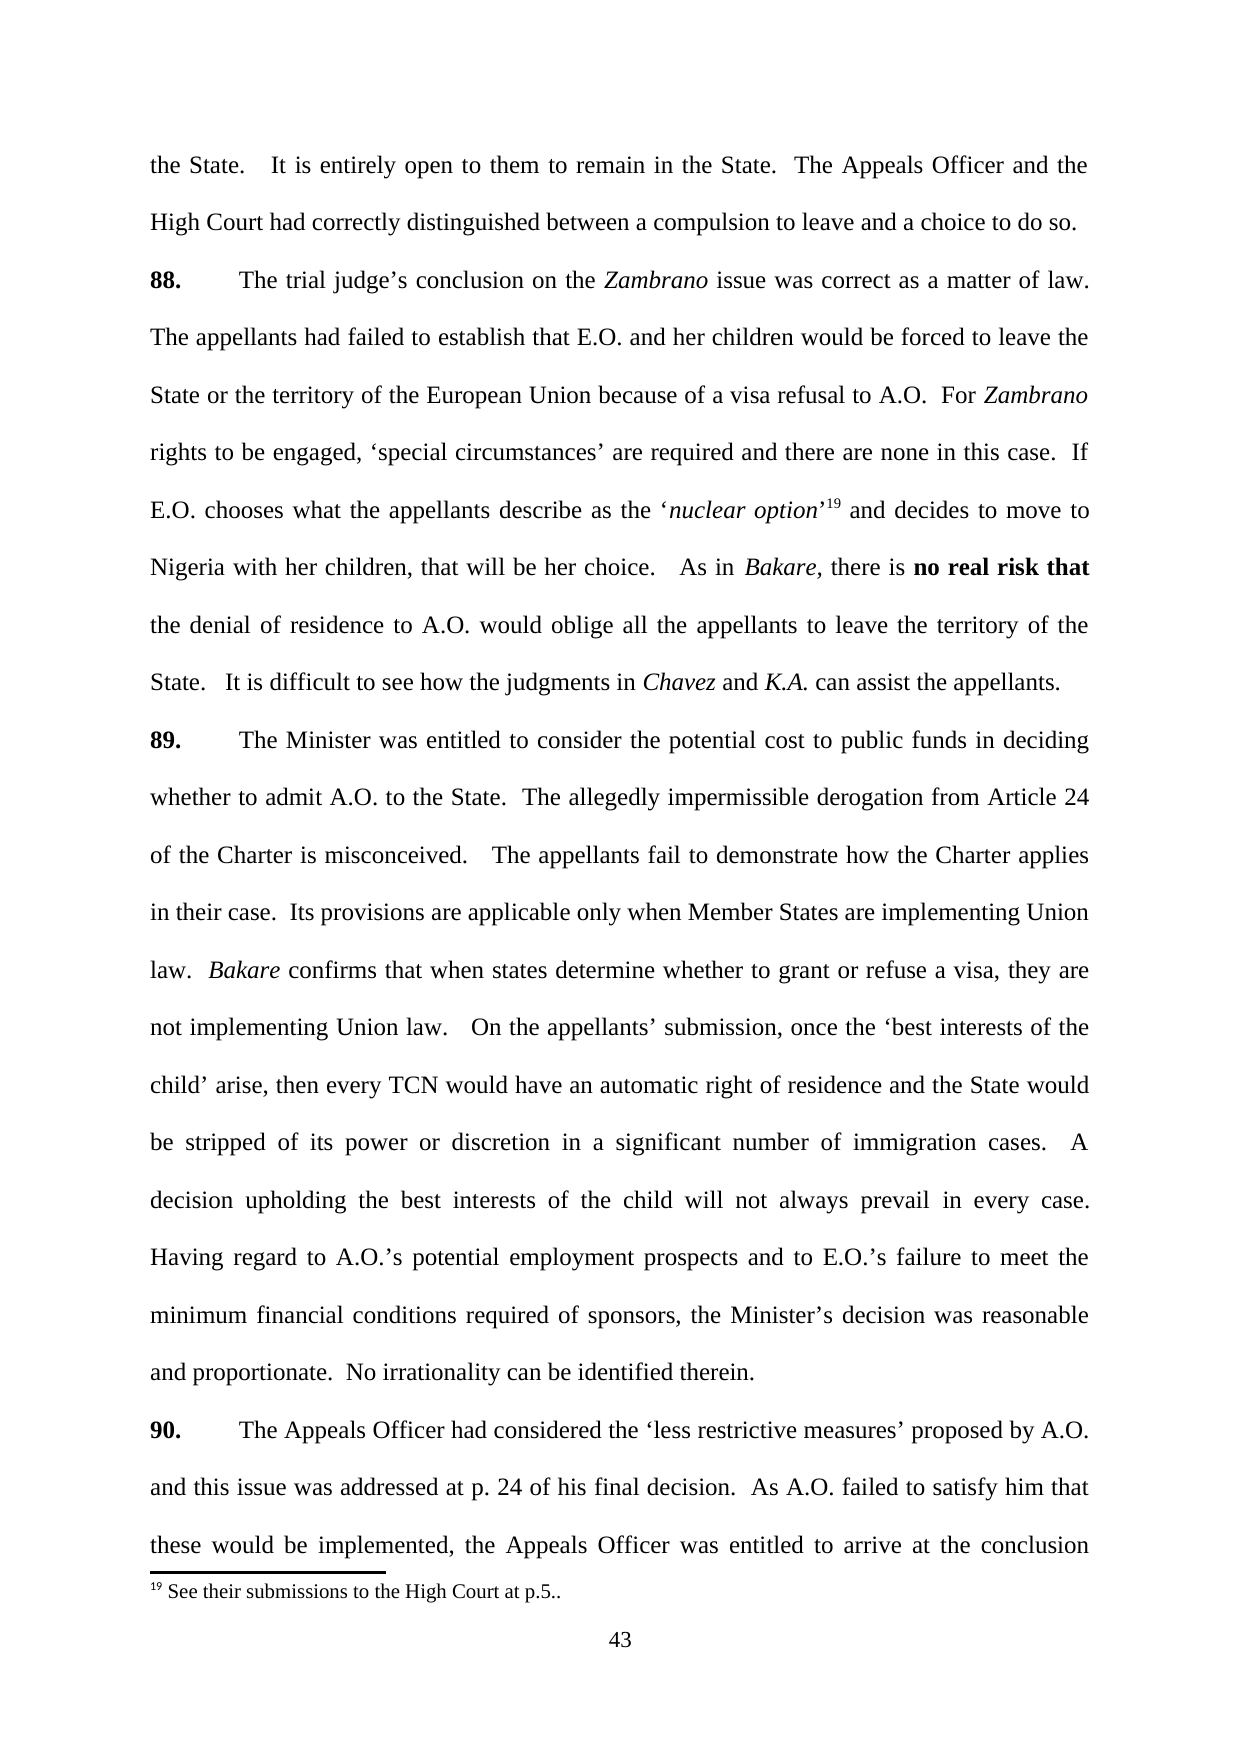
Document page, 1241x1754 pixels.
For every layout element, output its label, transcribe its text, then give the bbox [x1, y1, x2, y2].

list The trial judge’s conclusion on the Zambrano issue was correct as a matter of law. The appellants had failed to establish that E.O. and her children would be forced to leave the State or the territory of the European Union because of a visa refusal to A.O. For Zambrano rights to be engaged, ‘special circumstances’ are required and there are none in this case. If E.O. chooses what the appellants describe as the ‘nuclear option’ and decides to move to Nigeria with her children, that will be her choice. As in Bakare, there is no real risk that the denial of residence to A.O. would oblige all the appellants to leave the territory of the State. It is difficult to see how the judgments in Chavez and K.A. can assist the appellants. [150, 265, 1090, 696]
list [150, 1415, 1090, 1559]
list The Minister was entitled to consider the potential cost to public funds in deciding whether to admit A.O. to the State. The allegedly impermissible derogation from Article 24 of the Charter is misconceived. The appellants fail to demonstrate how the Charter applies in their case. Its provisions are applicable only when Member States are implementing Union law. Bakare confirms that when states determine whether to grant or refuse a visa, they are not implementing Union law. On the appellants’ submission, once the ‘best interests of the child’ arise, then every TCN would have an automatic right of residence and the State would be stripped of its power or discretion in a significant number of immigration cases. A decision upholding the best interests of the child will not always prevail in every case. Having regard to A.O.’s potential employment prospects and to E.O.’s failure to meet the minimum financial conditions required of sponsors, the Minister’s decision was reasonable and proportionate. No irrationality can be identified therein. [150, 725, 1090, 1386]
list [150, 150, 1090, 236]
